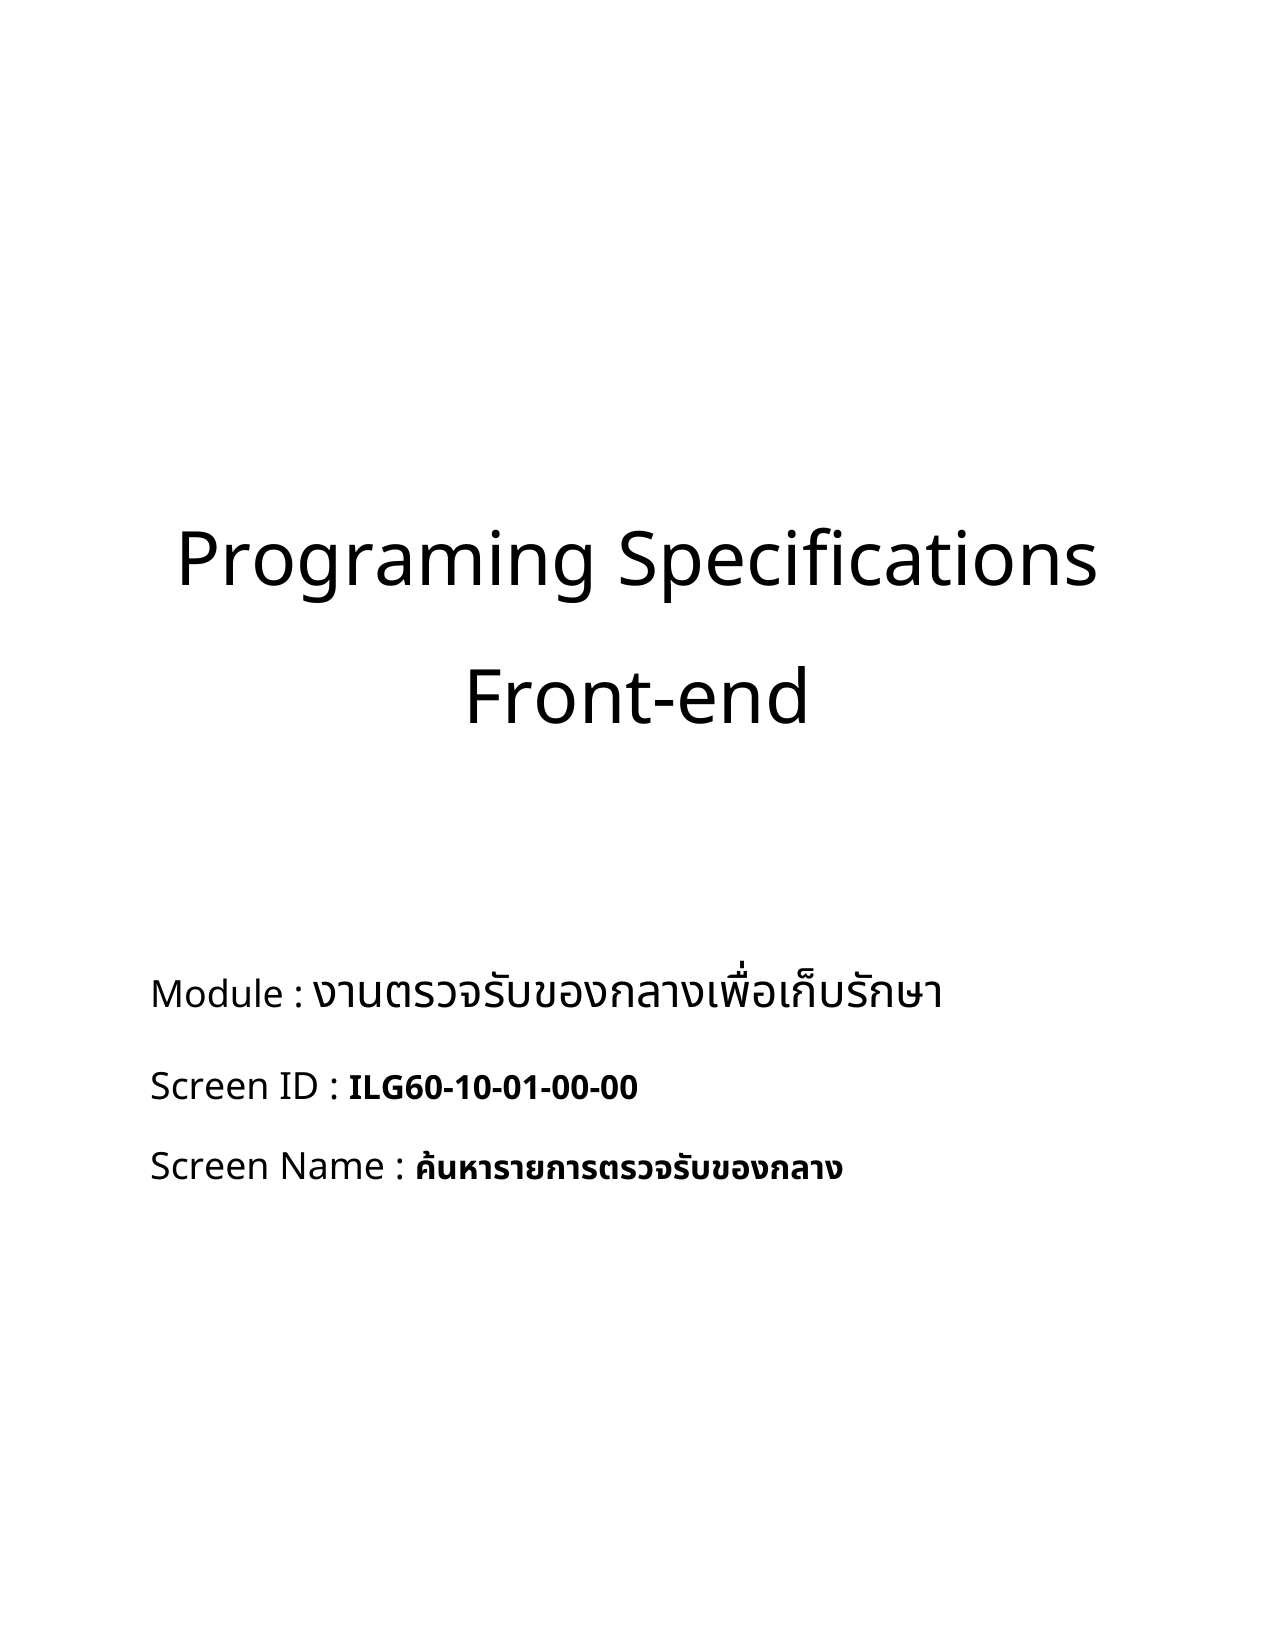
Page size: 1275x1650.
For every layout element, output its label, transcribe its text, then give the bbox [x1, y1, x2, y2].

text Programing Specifications [150, 505, 1125, 607]
text Module : งานตรวจรับของกลางเพื่อเก็บรักษา [150, 959, 1125, 1028]
text Front-end [150, 643, 1125, 746]
text Screen ID : ILG60-10-01-00-00 [150, 1059, 1125, 1111]
text Screen Name : ค้นหารายการตรวจรับของกลาง [150, 1139, 1125, 1194]
